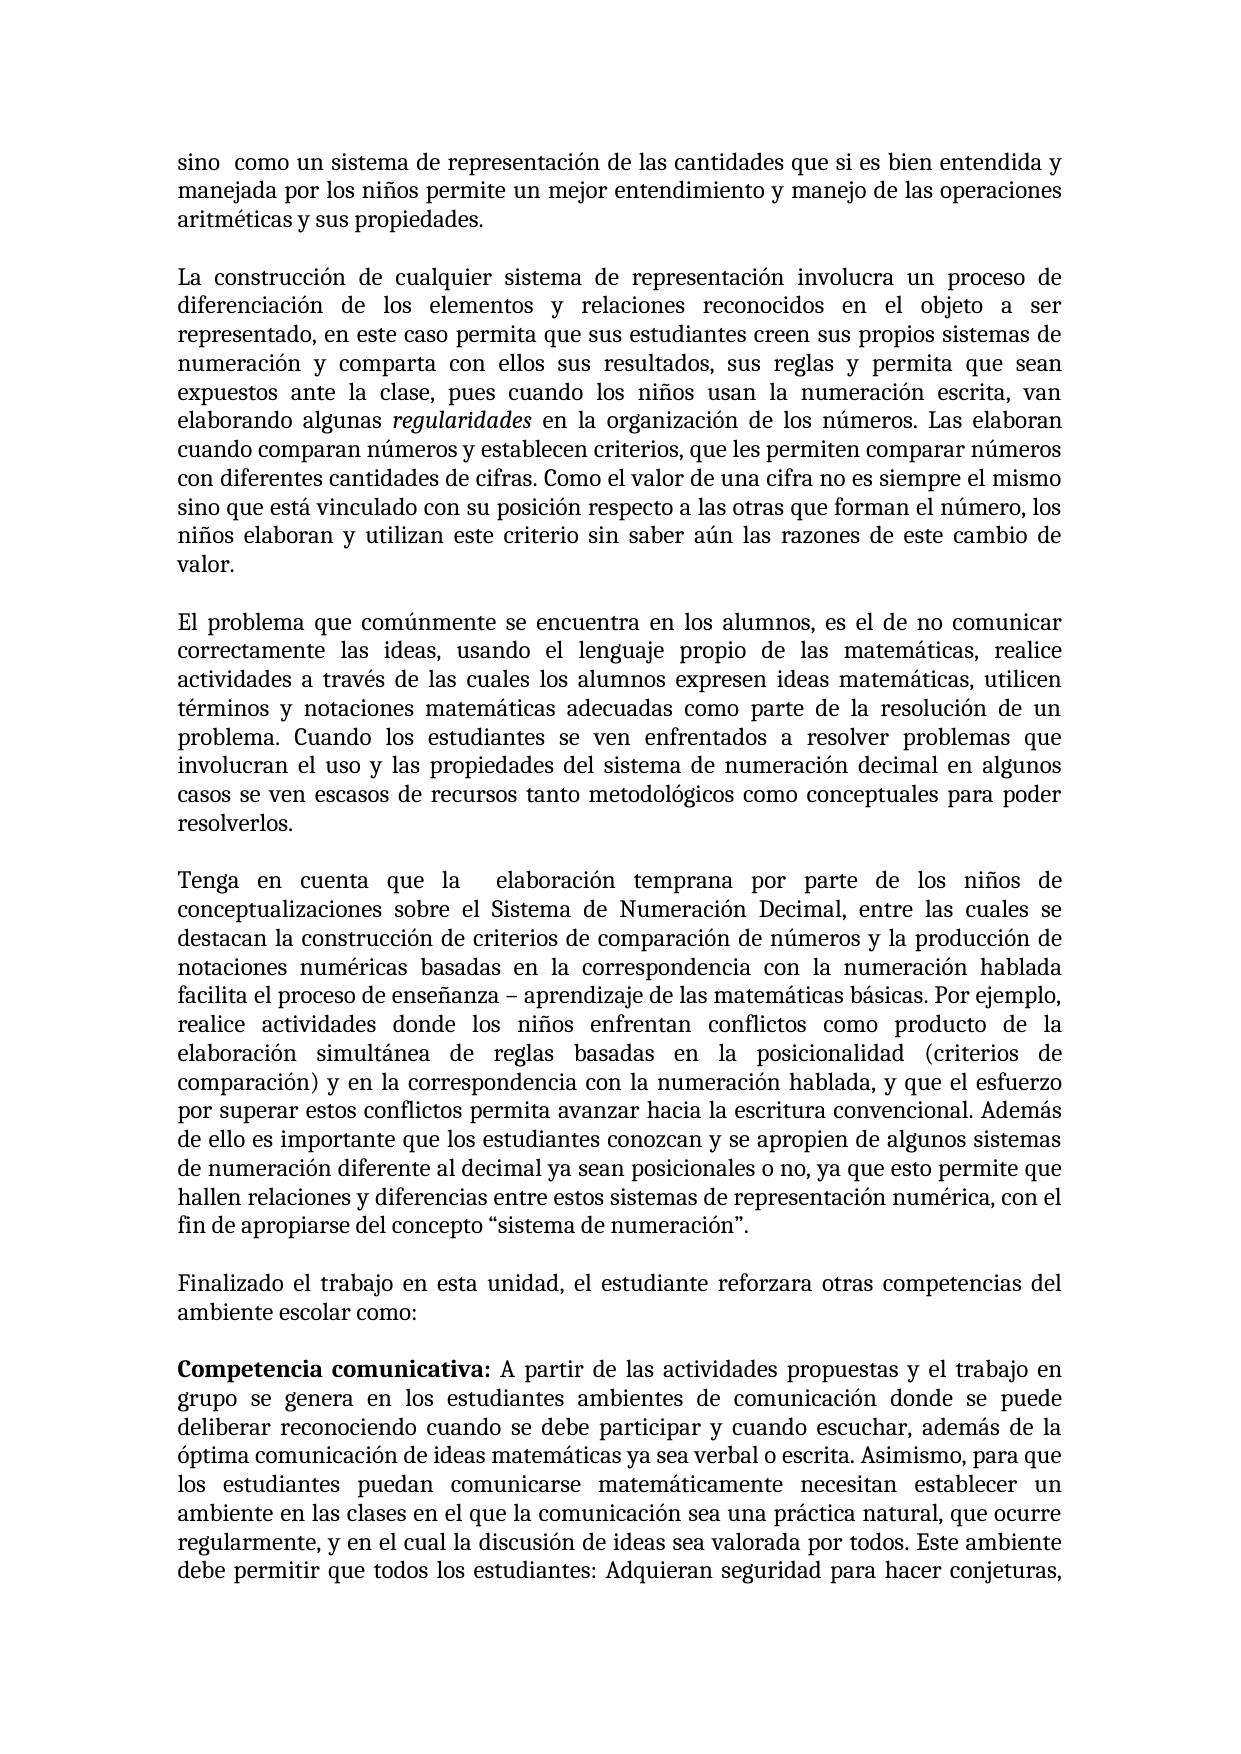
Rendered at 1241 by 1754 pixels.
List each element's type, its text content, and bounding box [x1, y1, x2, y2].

text El problema que comúnmente se encuentra en los alumnos, es el de no comunicar correctamente las ideas, usando el lenguaje propio de las matemáticas, realice actividades a través de las cuales los alumnos expresen ideas matemáticas, utilicen términos y notaciones matemáticas adecuadas como parte de la resolución de un problema. Cuando los estudiantes se ven enfrentados a resolver problemas que involucran el uso y las propiedades del sistema de numeración decimal en algunos casos se ven escasos de recursos tanto metodológicos como conceptuales para poder resolverlos. [177, 608, 1063, 838]
text Tenga en cuenta que la elaboración temprana por parte de los niños de conceptualizaciones sobre el Sistema de Numeración Decimal, entre las cuales se destacan la construcción de criterios de comparación de números y la producción de notaciones numéricas basadas en la correspondencia con la numeración hablada facilita el proceso de enseñanza – aprendizaje de las matemáticas básicas. Por ejemplo, realice actividades donde los niños enfrentan conflictos como producto de la elaboración simultánea de reglas basadas en la posicionalidad (criterios de comparación) y en la correspondencia con la numeración hablada, y que el esfuerzo por superar estos conflictos permita avanzar hacia la escritura convencional. Además de ello es importante que los estudiantes conozcan y se apropien de algunos sistemas de numeración diferente al decimal ya sean posicionales o no, ya que esto permite que hallen relaciones y diferencias entre estos sistemas de representación numérica, con el fin de apropiarse del concepto “sistema de numeración”. [177, 866, 1063, 1240]
text La construcción de cualquier sistema de representación involucra un proceso de diferenciación de los elementos y relaciones reconocidos en el objeto a ser representado, en este caso permita que sus estudiantes creen sus propios sistemas de numeración y comparta con ellos sus resultados, sus reglas y permita que sean expuestos ante la clase, pues cuando los niños usan la numeración escrita, van elaborando algunas regularidades en la organización de los números. Las elaboran cuando comparan números y establecen criterios, que les permiten comparar números con diferentes cantidades de cifras. Como el valor de una cifra no es siempre el mismo sino que está vinculado con su posición respecto a las otras que forman el número, los niños elaboran y utilizan este criterio sin saber aún las razones de este cambio de valor. [177, 263, 1063, 579]
text Finalizado el trabajo en esta unidad, el estudiante reforzara otras competencias del ambiente escolar como: [177, 1269, 1063, 1326]
